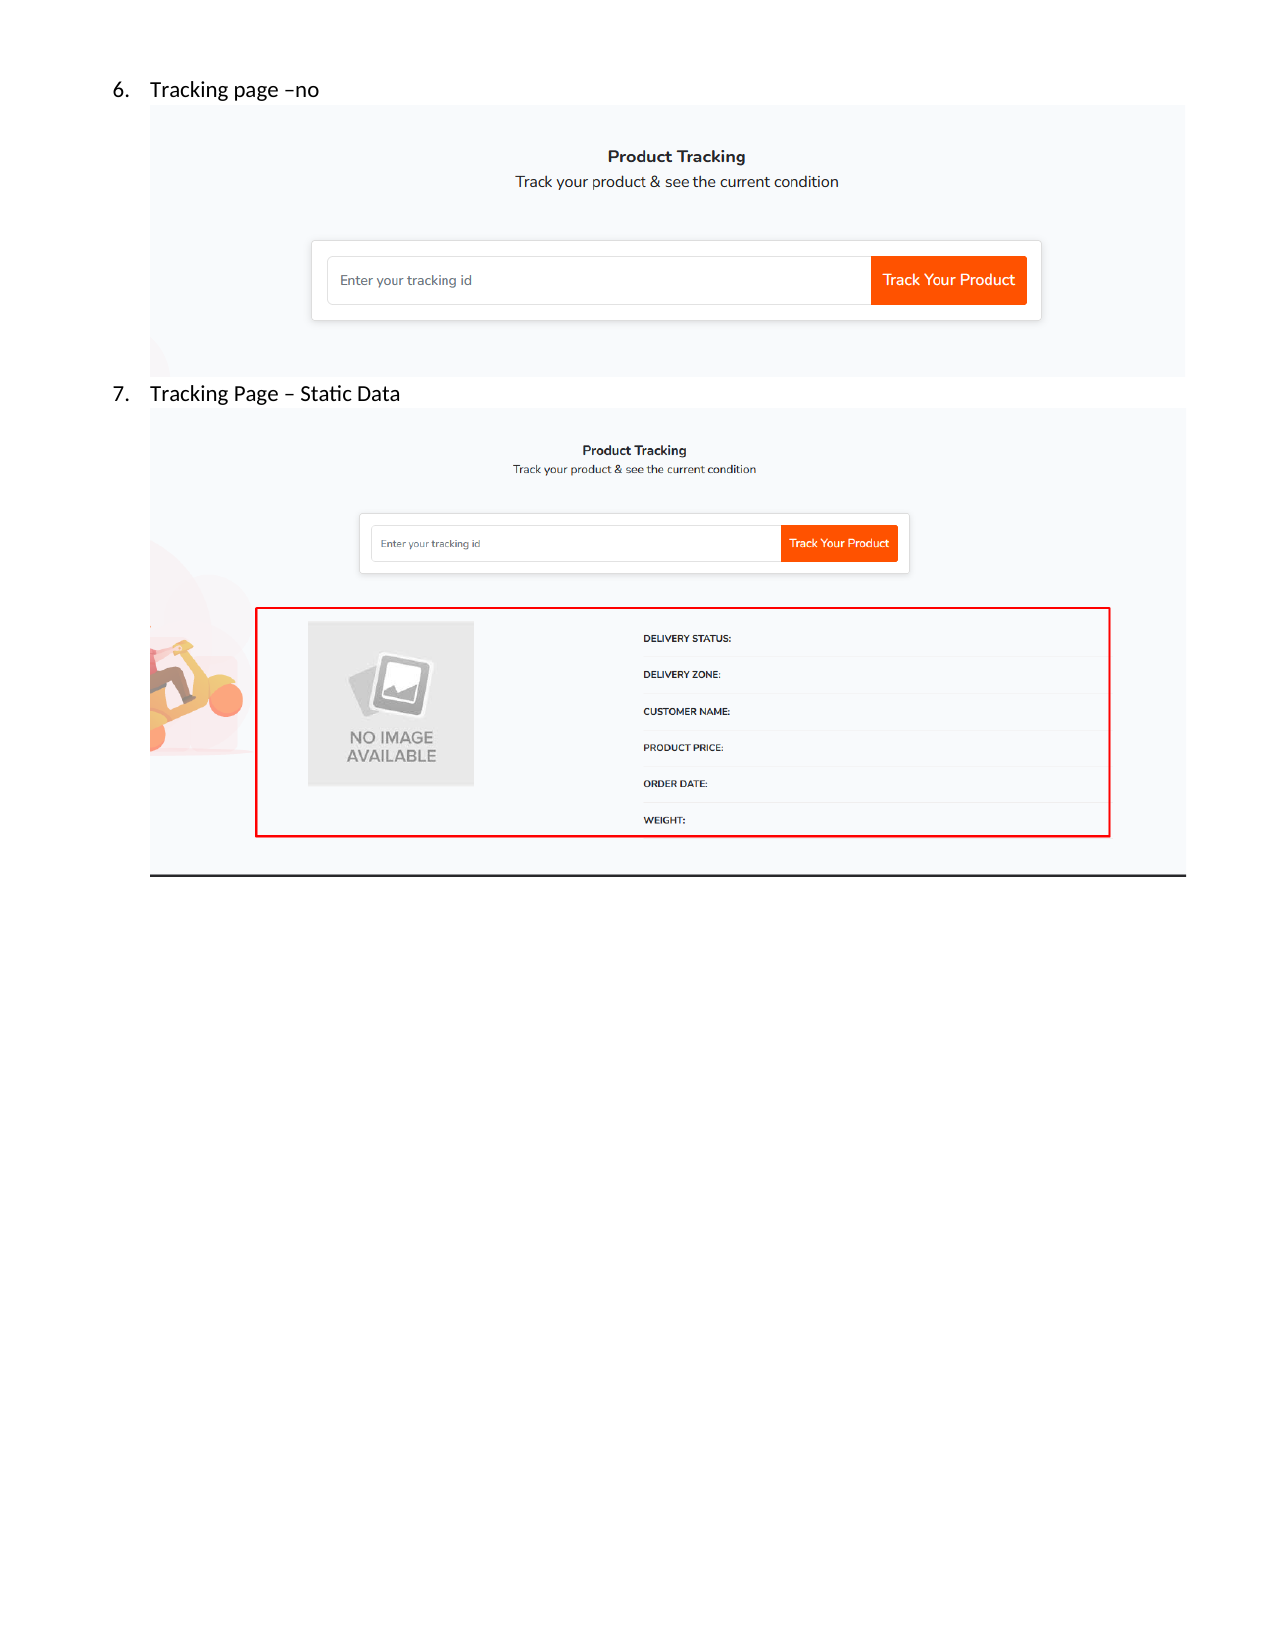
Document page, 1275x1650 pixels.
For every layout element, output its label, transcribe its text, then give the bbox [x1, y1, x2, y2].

picture [150, 408, 1187, 877]
picture [150, 105, 1186, 377]
